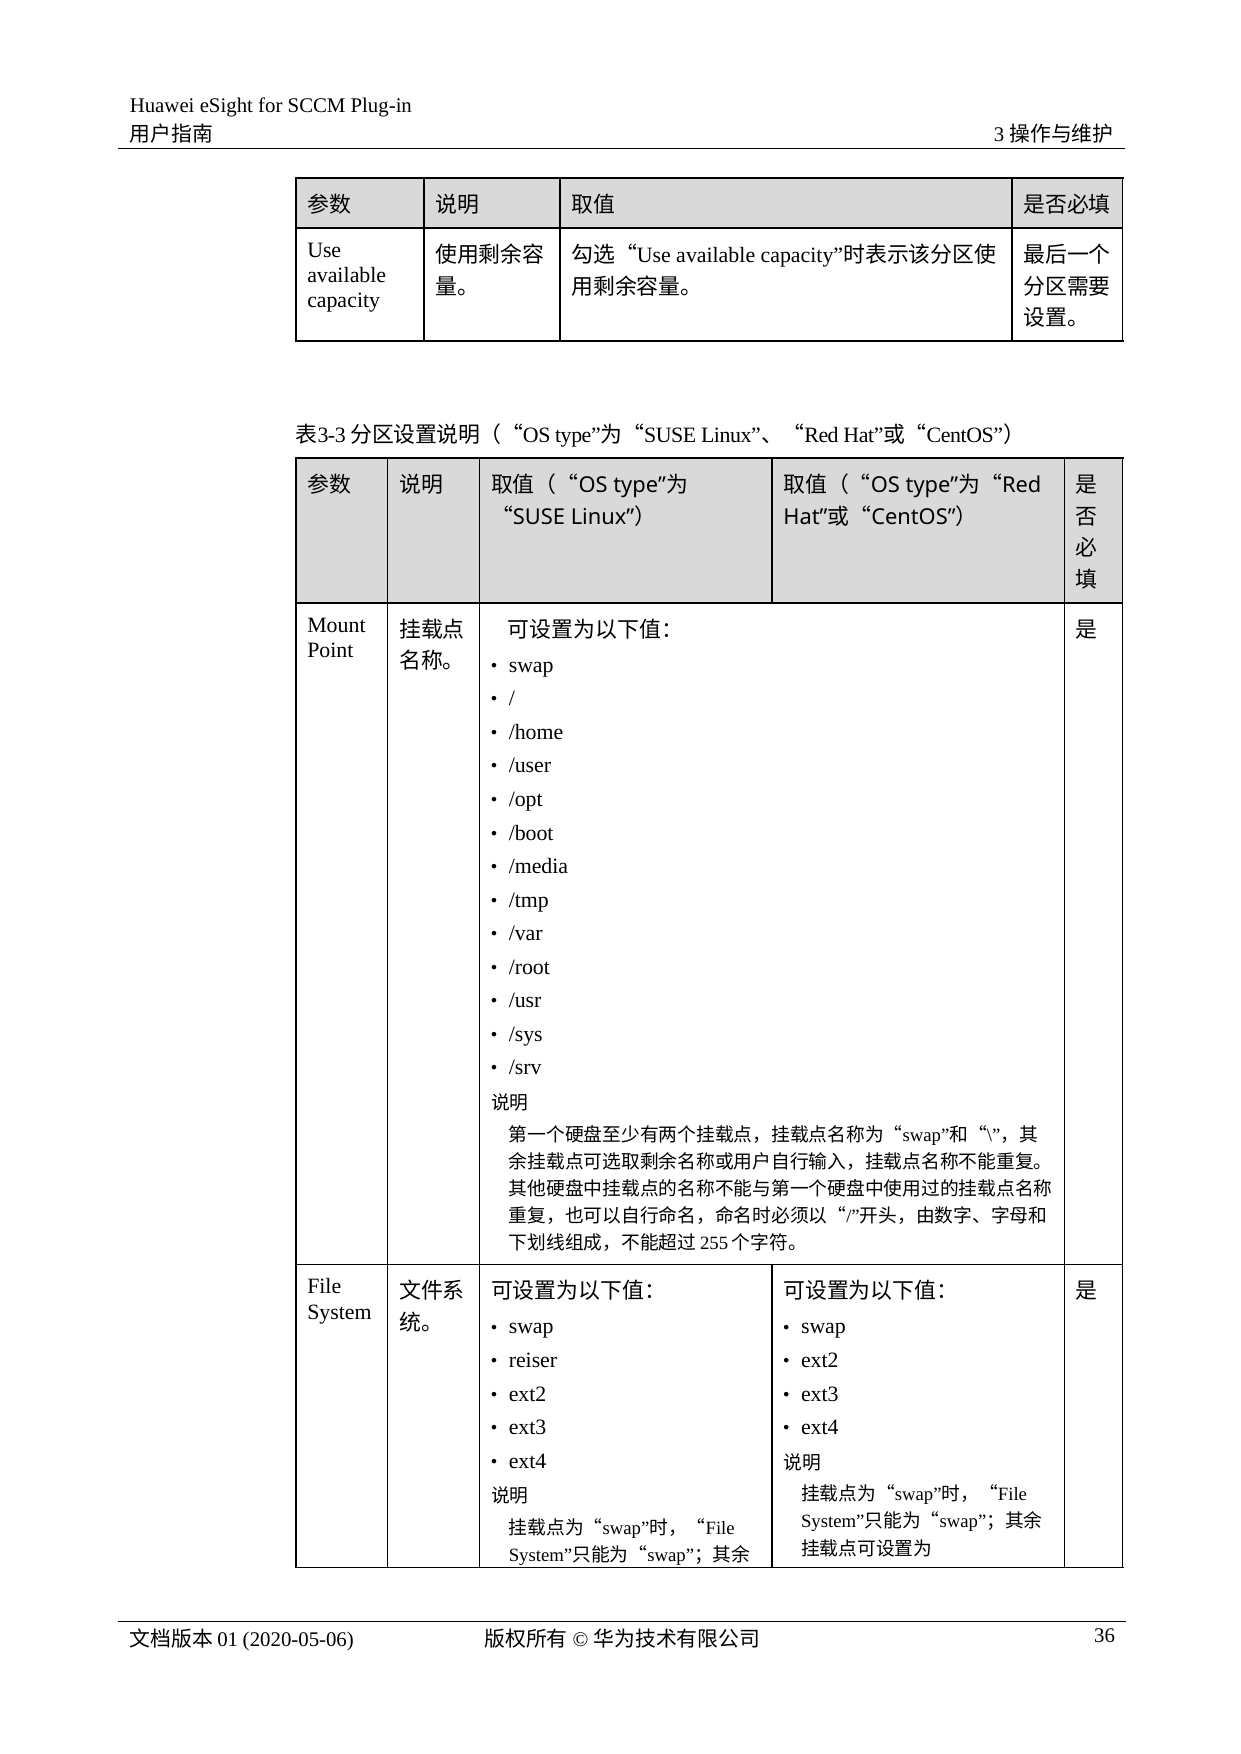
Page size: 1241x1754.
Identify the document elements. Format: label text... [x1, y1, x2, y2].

table_header 参数 [297, 459, 387, 602]
table_cell 可设置为以下值： swap / /home /user /opt /boot /media /tmp /var /root /usr /sys /srv 说明 第一个硬盘至少有两个挂载点，挂载点名称为“swap”和“\”，其余挂载点可选取剩余名称或用户自行输入，挂载点名称不能重复。其他硬盘中挂载点的名称不能与第一个硬盘中使用过的挂载点名称重复，也可以自行命名，命名时必须以“/”开头，由数字、字母和下划线组成，不能超过255个字符。 [480, 604, 1064, 1263]
text 分区设置说明（“OS type”为“SUSE Linux”、“Red Hat”或“CentOS”） [295, 417, 1122, 449]
table_cell Use available capacity [297, 229, 423, 340]
table_header 是否必填 [1013, 179, 1122, 227]
table_header 说明 [388, 459, 479, 602]
table_cell 使用剩余容量。 [425, 229, 559, 340]
table_header 取值 [561, 179, 1011, 227]
table_cell 挂载点名称。 [388, 604, 479, 1263]
table_cell 勾选“Use available capacity”时表示该分区使用剩余容量。 [561, 229, 1011, 340]
table_header 取值（“OS type”为“SUSE Linux”） [480, 459, 771, 602]
table_header 参数 [297, 179, 423, 227]
table_header 是否必填 [1065, 459, 1122, 602]
table_cell 是 [1065, 1265, 1122, 1567]
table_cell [480, 1265, 771, 1567]
table_cell File System [297, 1265, 387, 1567]
table_header 说明 [425, 179, 559, 227]
table_cell Mount Point [297, 604, 387, 1263]
table_cell 文件系统。 [388, 1265, 479, 1567]
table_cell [773, 1265, 1064, 1567]
table_cell 最后一个分区需要设置。 [1013, 229, 1122, 340]
table_header 取值（“OS type”为“Red Hat”或“CentOS”） [773, 459, 1064, 602]
table_cell 是 [1065, 604, 1122, 1263]
